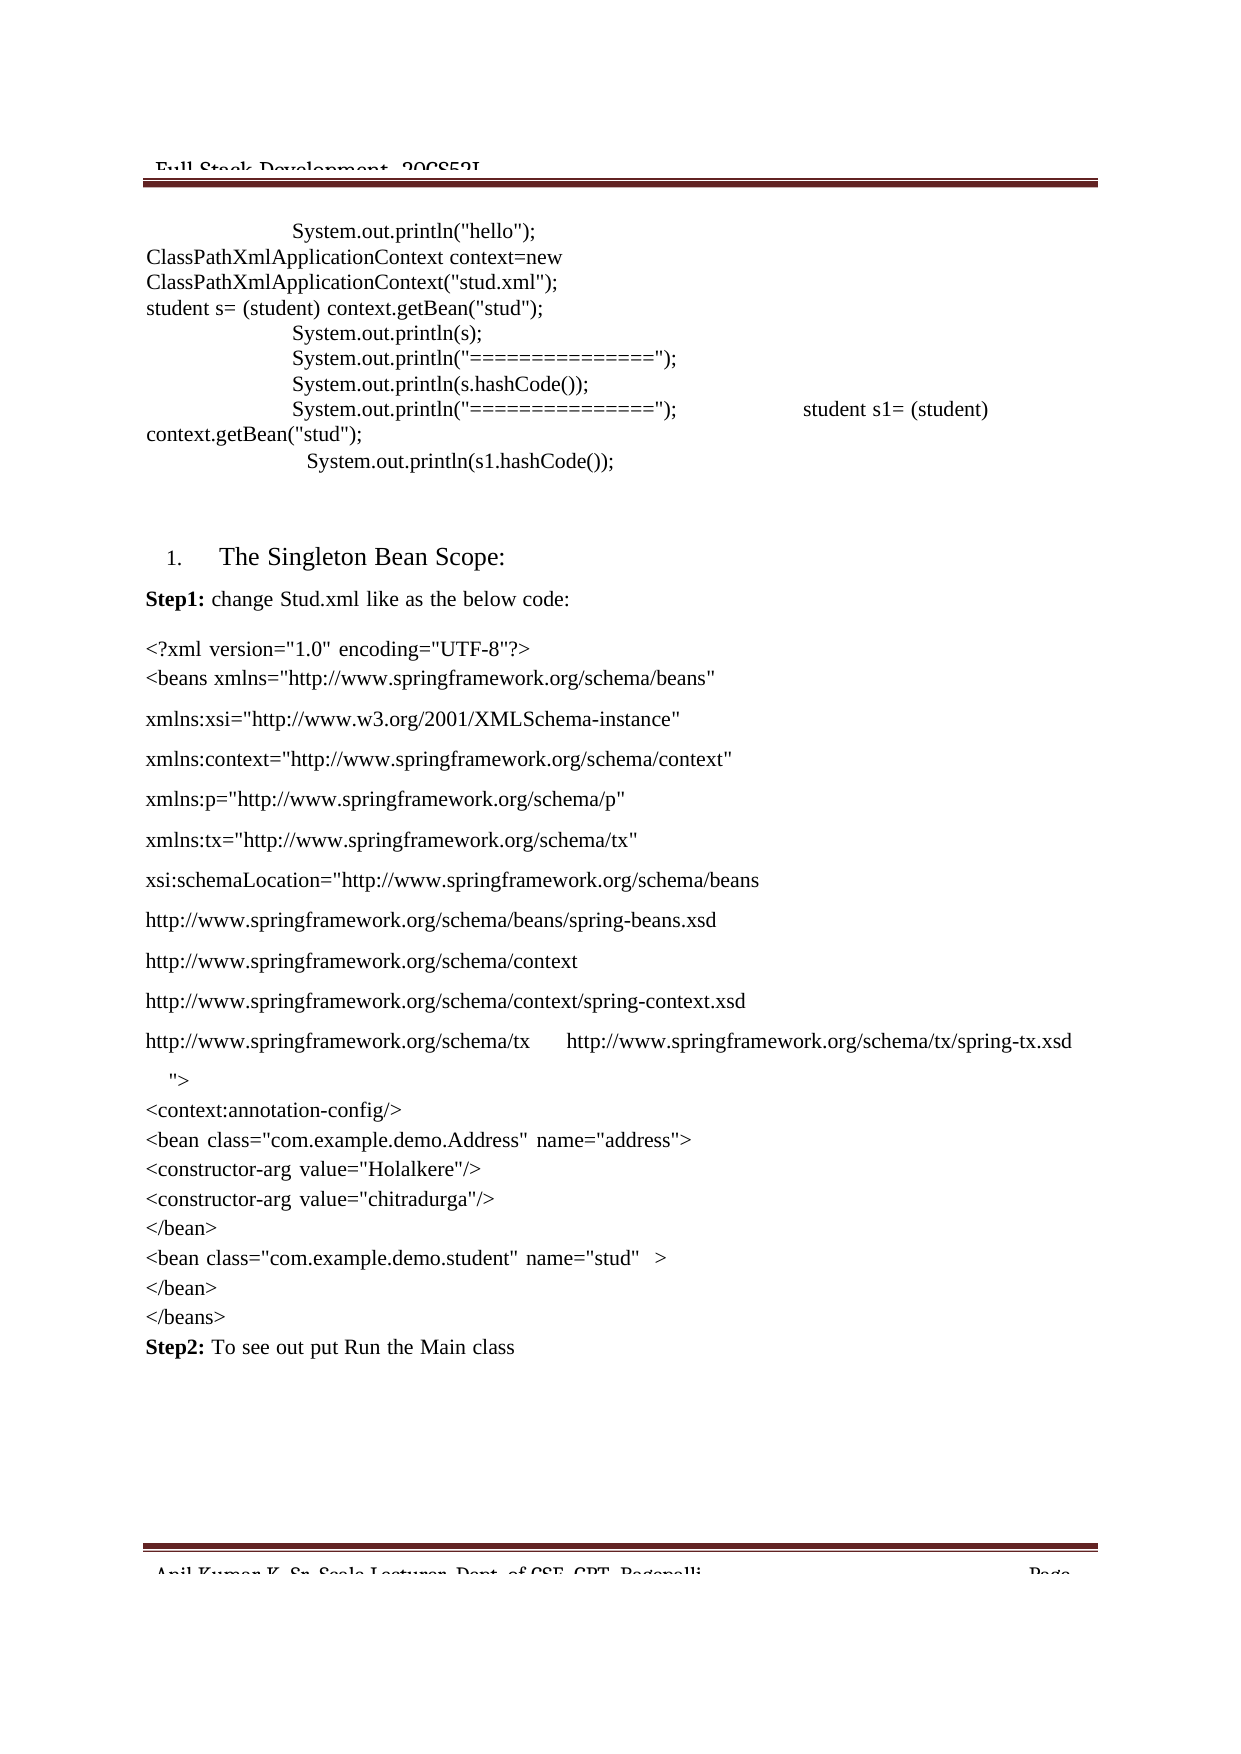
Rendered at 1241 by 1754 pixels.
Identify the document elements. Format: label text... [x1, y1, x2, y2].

text </bean> [145, 1215, 1109, 1241]
text System.out.println("==============="); student s1= (student) context.getBean("stud"); [146, 396, 991, 447]
text </bean> [145, 1275, 1109, 1300]
text <context:annotation-config/> [145, 1097, 1109, 1122]
text System.out.println("hello"); ClassPathXmlApplicationContext context=new ClassPathXmlApplicationContext("stud.xml"); student s= (student) context.getBean("stud"); [146, 218, 585, 320]
text <bean class="com.example.demo.student" name="stud" > [145, 1245, 1109, 1270]
text <constructor-arg value="chitradurga"/> [145, 1186, 1109, 1211]
text <?xml version="1.0" encoding="UTF-8"?> [145, 636, 1109, 661]
text System.out.println(s); System.out.println("==============="); System.out.println(s.hashCode()); [292, 320, 682, 396]
text <bean class="com.example.demo.Address" name="address"> [145, 1127, 1109, 1152]
text <constructor-arg value="Holalkere"/> [145, 1156, 1109, 1182]
text Step2: To see out put Run the Main class [145, 1334, 1109, 1359]
text "> [168, 1068, 1109, 1093]
text Step1: change Stud.xml like as the below code: [145, 586, 1109, 611]
text <beans xmlns="http://www.springframework.org/schema/beans" xmlns:xsi="http://www.w3.org/2001/XMLSchema-instance" xmlns:context="http://www.springframework.org/schema/context" xmlns:p="http://www.springframework.org/schema/p" xmlns:tx="http://www.springframework.org/schema/tx" xsi:schemaLocation="http://www.springframework.org/schema/beans http://www.springframework.org/schema/beans/spring-beans.xsd http://www.springframework.org/schema/context http://www.springframework.org/schema/context/spring-context.xsd http://www.springframework.org/schema/tx http://www.springframework.org/schema/tx/spring-tx.xsd [145, 665, 1083, 1053]
text </beans> [145, 1304, 1109, 1329]
list The Singleton Bean Scope: [166, 541, 1109, 571]
text System.out.println(s1.hashCode()); [306, 448, 1109, 473]
